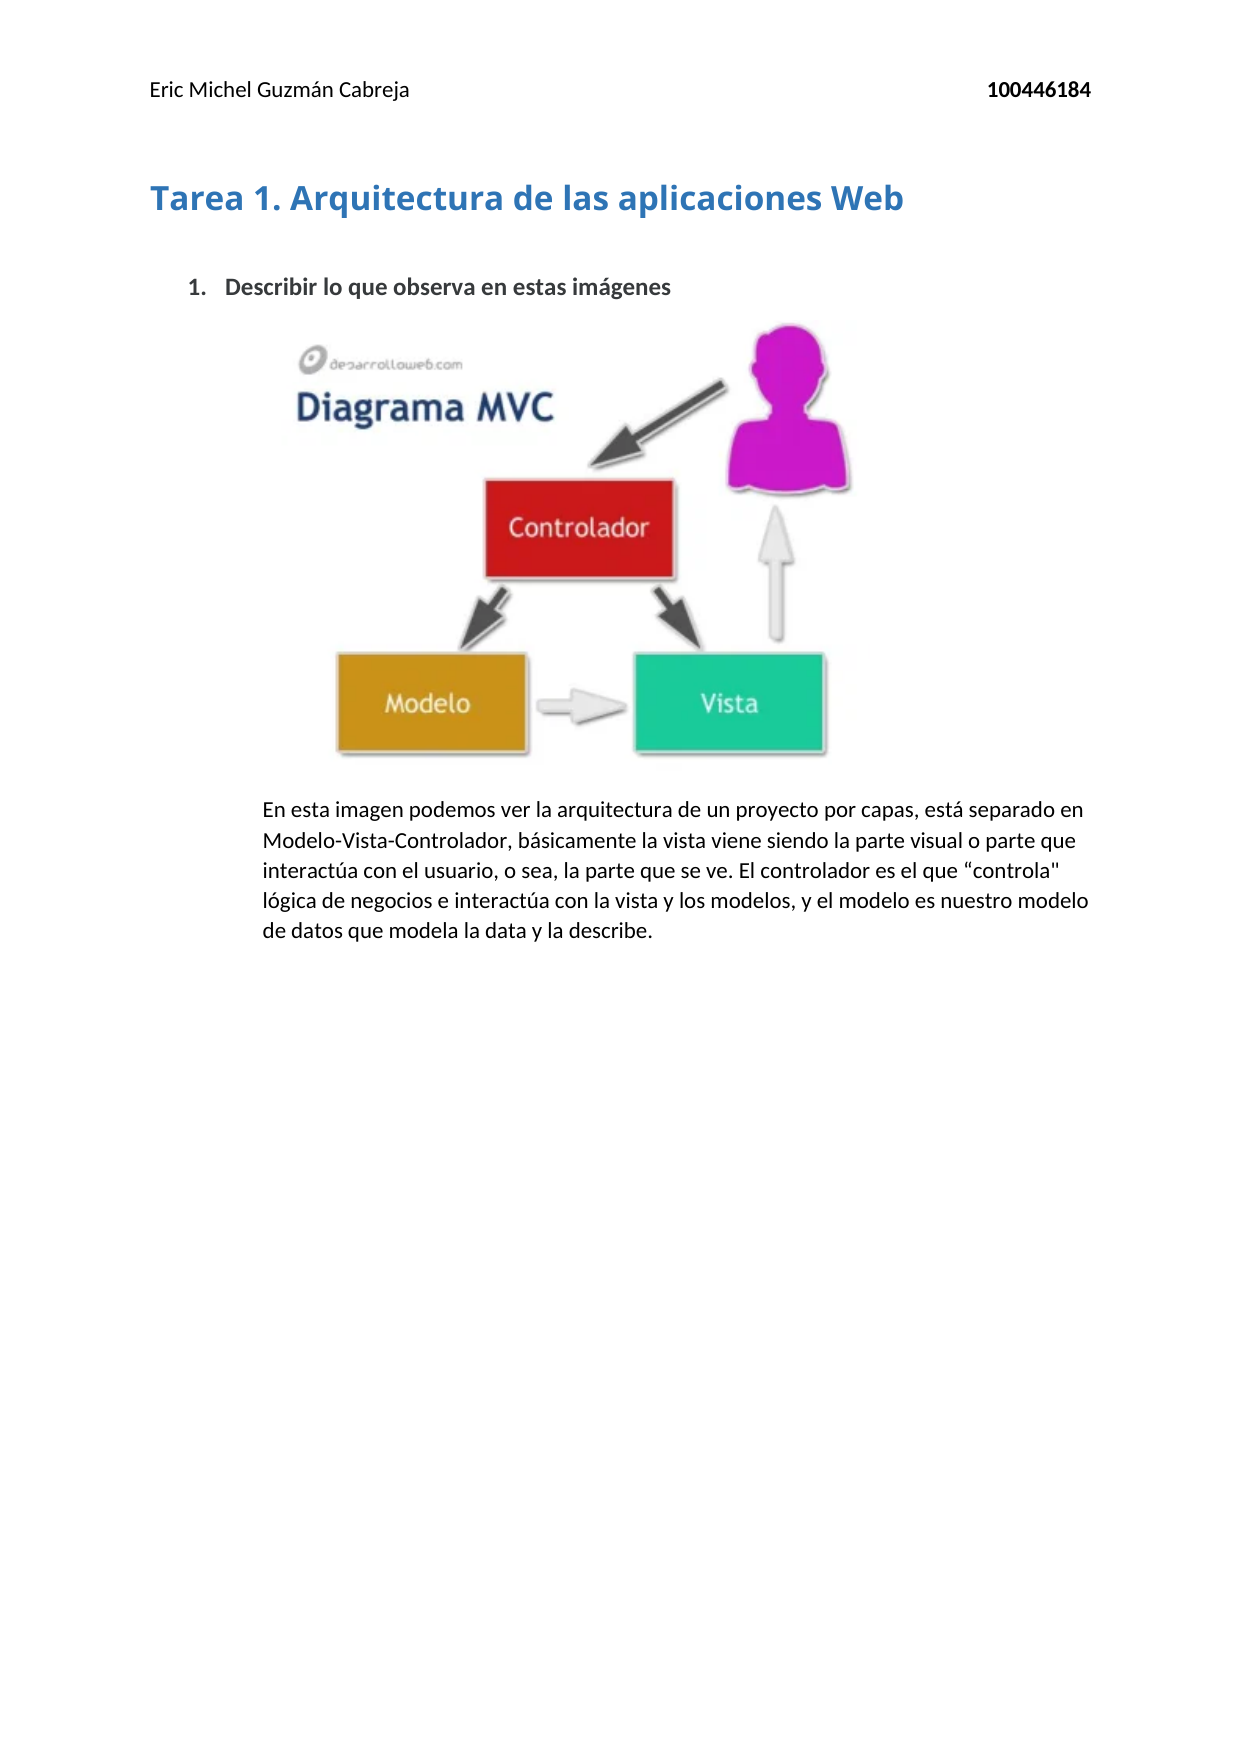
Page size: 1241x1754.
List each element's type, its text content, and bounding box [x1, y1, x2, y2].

text En esta imagen podemos ver la arquitectura de un proyecto por capas, está separado en Modelo-Vista-Controlador, básicamente la vista viene siendo la parte visual o parte que interactúa con el usuario, o sea, la parte que se ve. El controlador es el que “controla" lógica de negocios e interactúa con la vista y los modelos, y el modelo es nuestro modelo de datos que modela la data y la describe. [262, 796, 1090, 944]
list Describir lo que observa en estas imágenes [187, 271, 1090, 301]
subtitle Tarea 1. Arquitectura de las aplicaciones Web [150, 175, 1090, 220]
